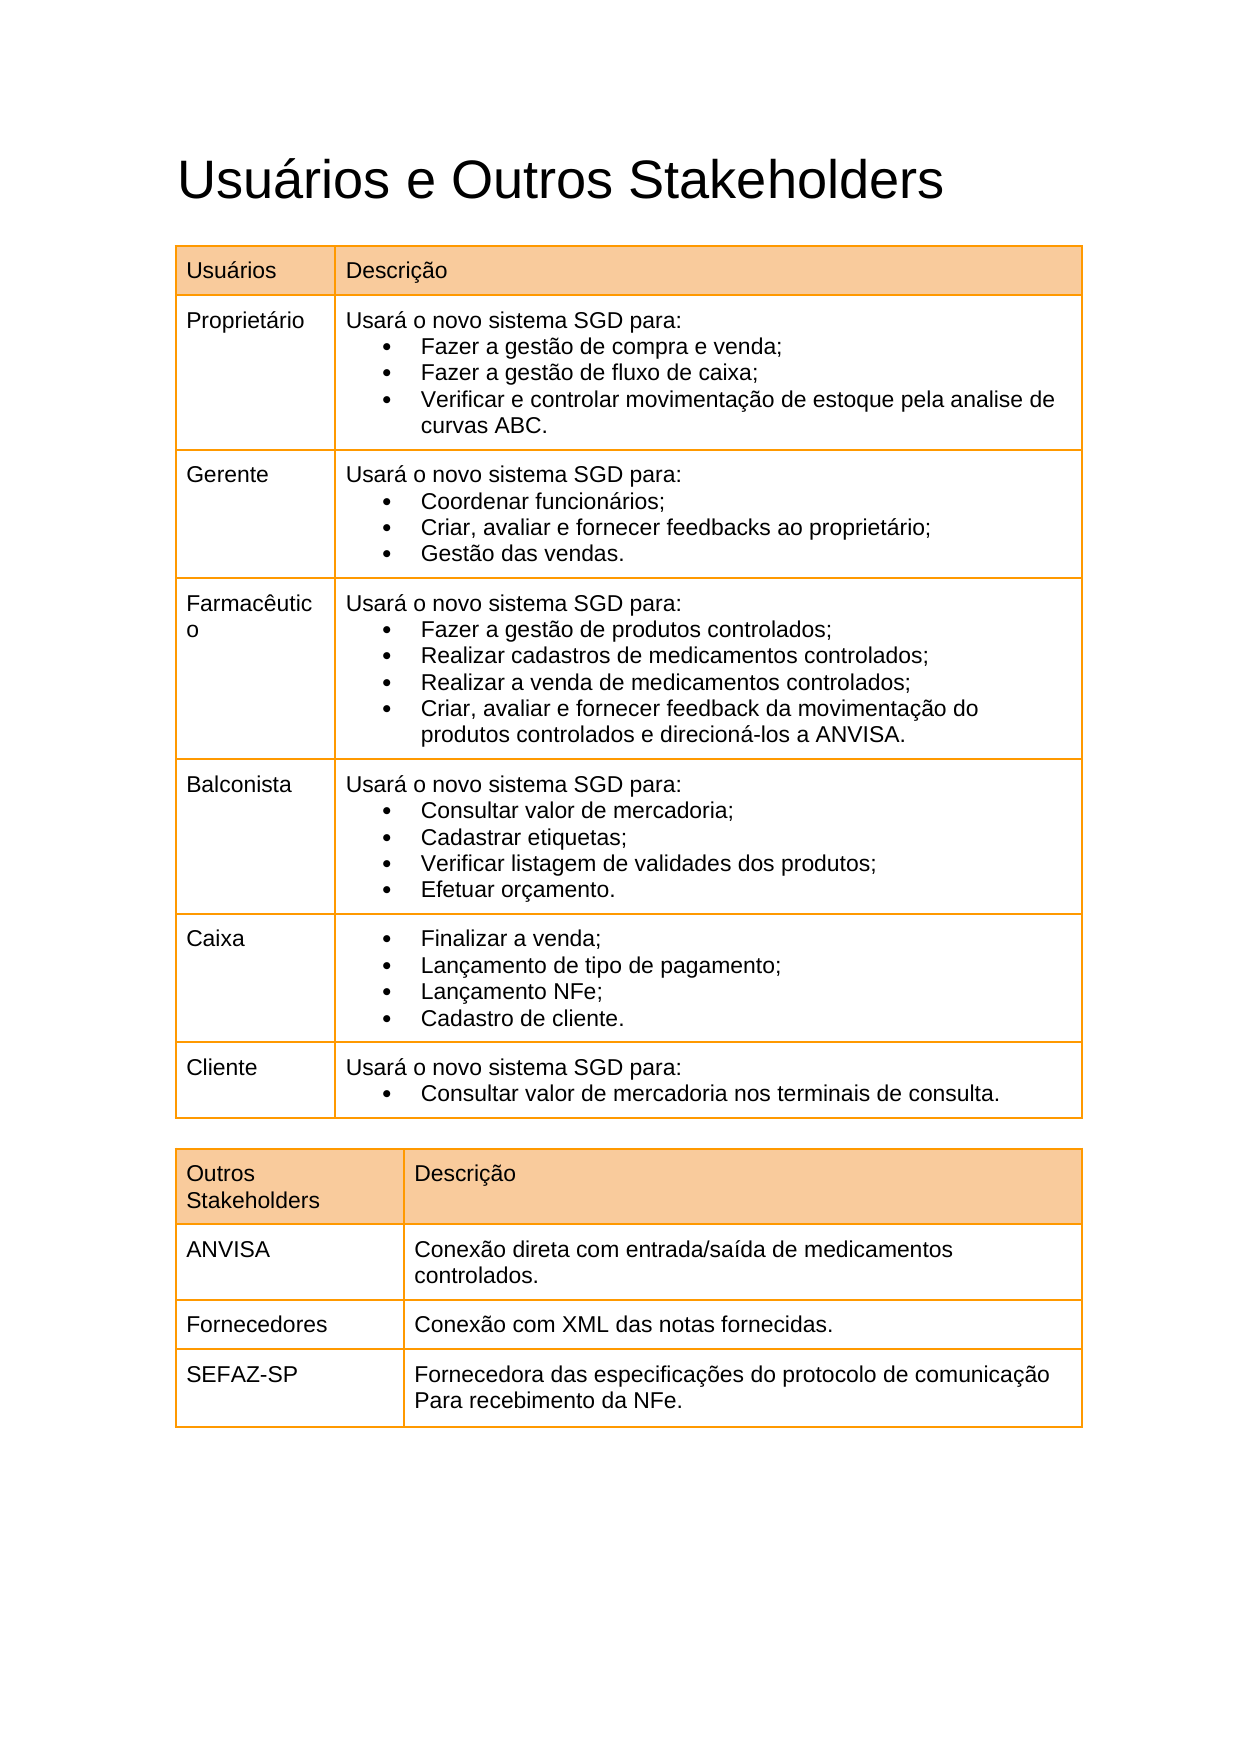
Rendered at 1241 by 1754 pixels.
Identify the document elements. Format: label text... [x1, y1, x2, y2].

table_cell Usará o novo sistema SGD para: Fazer a gestão de compra e venda; Fazer a gestão de fluxo de caixa; Verificar e controlar movimentação de estoque pela analise de curvas ABC. [336, 296, 1081, 449]
table_cell Usará o novo sistema SGD para: Consultar valor de mercadoria; Cadastrar etiquetas; Verificar listagem de validades dos produtos; Efetuar orçamento. [336, 760, 1081, 913]
table_cell Usará o novo sistema SGD para: Consultar valor de mercadoria nos terminais de consulta. [336, 1043, 1081, 1117]
table_header Descrição [336, 247, 1081, 294]
table_cell SEFAZ-SP [177, 1350, 403, 1426]
table_cell Gerente [177, 451, 334, 577]
table_cell Fornecedora das especificações do protocolo de comunicação Para recebimento da NFe. [405, 1350, 1081, 1426]
table_cell Conexão com XML das notas fornecidas. [405, 1301, 1081, 1348]
table_header Outros Stakeholders [177, 1150, 403, 1223]
table_header Descrição [405, 1150, 1081, 1223]
table_cell Finalizar a venda; Lançamento de tipo de pagamento; Lançamento NFe; Cadastro de cliente. [336, 915, 1081, 1041]
table_cell Caixa [177, 915, 334, 1041]
table_cell ANVISA [177, 1225, 403, 1299]
table_cell Farmacêutico [177, 579, 334, 758]
table_cell Balconista [177, 760, 334, 913]
table_header Usuários [177, 247, 334, 294]
table_cell Usará o novo sistema SGD para: Coordenar funcionários; Criar, avaliar e fornecer feedbacks ao proprietário; Gestão das vendas. [336, 451, 1081, 577]
table_cell Proprietário [177, 296, 334, 449]
table_cell Fornecedores [177, 1301, 403, 1348]
text Usuários e Outros Stakeholders [177, 148, 1063, 210]
table_cell Usará o novo sistema SGD para: Fazer a gestão de produtos controlados; Realizar cadastros de medicamentos controlados; Realizar a venda de medicamentos controlados; Criar, avaliar e fornecer feedback da movimentação do produtos controlados e direcioná-los a ANVISA. [336, 579, 1081, 758]
table_cell Conexão direta com entrada/saída de medicamentos controlados. [405, 1225, 1081, 1299]
table_cell Cliente [177, 1043, 334, 1117]
